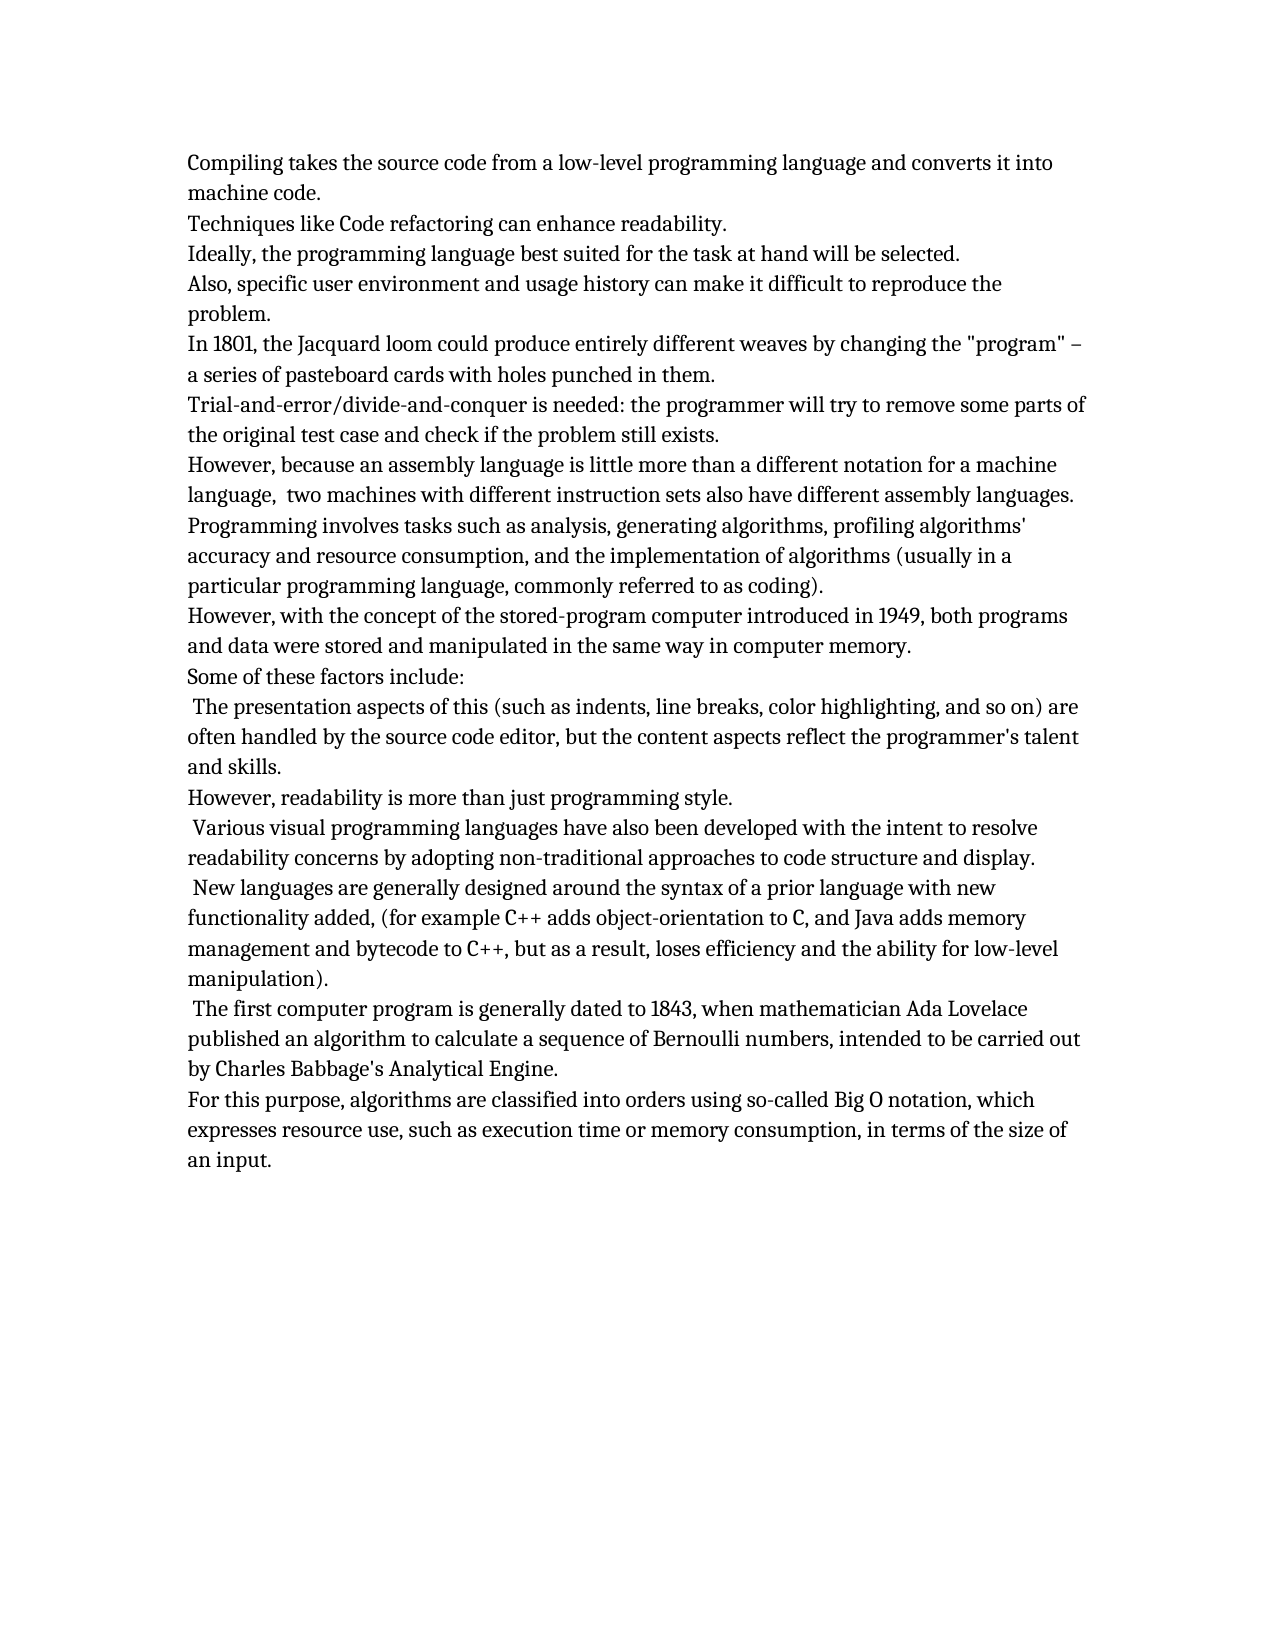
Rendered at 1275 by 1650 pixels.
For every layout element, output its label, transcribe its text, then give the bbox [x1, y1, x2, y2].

text Compiling takes the source code from a low-level programming language and converts it into machine code. Techniques like Code refactoring can enhance readability. Ideally, the programming language best suited for the task at hand will be selected. Also, specific user environment and usage history can make it difficult to reproduce the problem. In 1801, the Jacquard loom could produce entirely different weaves by changing the "program" – a series of pasteboard cards with holes punched in them. Trial-and-error/divide-and-conquer is needed: the programmer will try to remove some parts of the original test case and check if the problem still exists. However, because an assembly language is little more than a different notation for a machine language, two machines with different instruction sets also have different assembly languages. Programming involves tasks such as analysis, generating algorithms, profiling algorithms' accuracy and resource consumption, and the implementation of algorithms (usually in a particular programming language, commonly referred to as coding). However, with the concept of the stored-program computer introduced in 1949, both programs and data were stored and manipulated in the same way in computer memory. Some of these factors include: The presentation aspects of this (such as indents, line breaks, color highlighting, and so on) are often handled by the source code editor, but the content aspects reflect the programmer's talent and skills. However, readability is more than just programming style. Various visual programming languages have also been developed with the intent to resolve readability concerns by adopting non-traditional approaches to code structure and display. New languages are generally designed around the syntax of a prior language with new functionality added, (for example C++ adds object-orientation to C, and Java adds memory management and bytecode to C++, but as a result, loses efficiency and the ability for low-level manipulation). The first computer program is generally dated to 1843, when mathematician Ada Lovelace published an algorithm to calculate a sequence of Bernoulli numbers, intended to be carried out by Charles Babbage's Analytical Engine. For this purpose, algorithms are classified into orders using so-called Big O notation, which expresses resource use, such as execution time or memory consumption, in terms of the size of an input. [187, 150, 1087, 1173]
